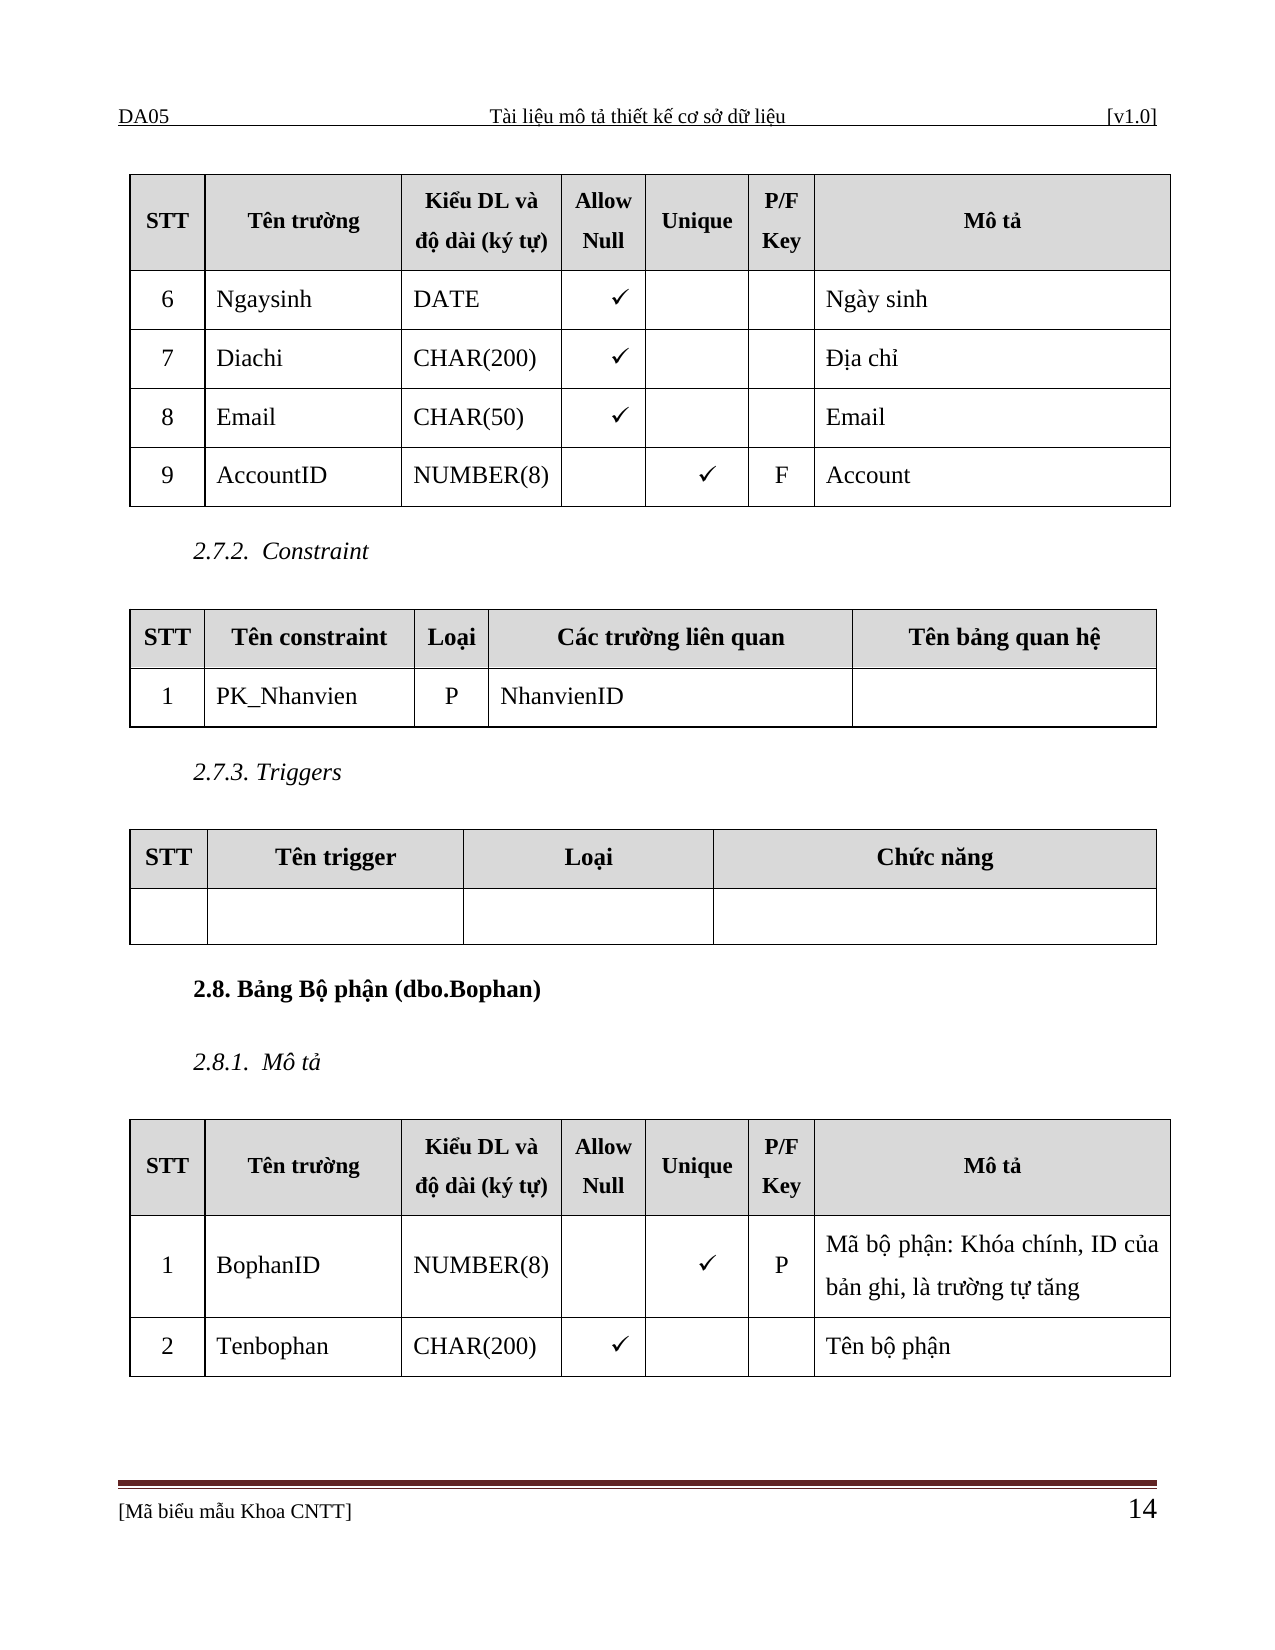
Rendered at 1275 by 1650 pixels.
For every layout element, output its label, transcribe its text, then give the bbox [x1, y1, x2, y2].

table_cell 9 [131, 448, 204, 506]
table_header Unique [646, 175, 748, 270]
table_cell AccountID [206, 448, 401, 506]
table_cell CHAR(200) [402, 1318, 561, 1376]
table_header Mô tả [815, 1120, 1170, 1215]
table_cell [562, 448, 645, 506]
table_cell 2 [131, 1318, 204, 1376]
table_cell Email [206, 389, 401, 447]
table_cell 8 [131, 389, 204, 447]
table_cell NUMBER(8) [402, 448, 561, 506]
table_header Unique [646, 1120, 748, 1215]
table_cell Ngày sinh [815, 271, 1170, 329]
table_cell [646, 271, 748, 329]
table_cell [749, 1318, 814, 1376]
table_header STT [131, 610, 204, 667]
table_cell Account [815, 448, 1170, 506]
table_cell CHAR(50) [402, 389, 561, 447]
table_cell 7 [131, 330, 204, 388]
table_cell [749, 271, 814, 329]
table_header Tên trường [206, 175, 401, 270]
table_header STT [131, 830, 207, 888]
table_header Loại [415, 610, 488, 667]
table_header STT [131, 175, 204, 270]
table_header Chức năng [714, 830, 1156, 888]
table_header Các trường liên quan [489, 610, 852, 667]
table_cell CHAR(200) [402, 330, 561, 388]
table_header P/F Key [749, 175, 814, 270]
table_cell Tenbophan [206, 1318, 401, 1376]
table_header P/F Key [749, 1120, 814, 1215]
table_header Mô tả [815, 175, 1170, 270]
table_cell [714, 889, 1156, 944]
table_cell NUMBER(8) [402, 1216, 561, 1317]
table_cell [562, 1318, 645, 1376]
table_cell [562, 1216, 645, 1317]
subtitle 2.8. Bảng Bộ phận (dbo.Bophan) [118, 974, 1157, 1003]
table_cell 1 [131, 1216, 204, 1317]
table_cell BophanID [206, 1216, 401, 1317]
table_cell [562, 389, 645, 447]
table_cell [562, 271, 645, 329]
table_cell NhanvienID [489, 669, 852, 726]
table_cell P [749, 1216, 814, 1317]
table_header Kiểu DL và độ dài (ký tự) [402, 175, 561, 270]
table_header Allow Null [562, 175, 645, 270]
table_cell Email [815, 389, 1170, 447]
table_header Tên constraint [205, 610, 414, 667]
table_cell Ngaysinh [206, 271, 401, 329]
table_cell [208, 889, 463, 944]
table_cell F [749, 448, 814, 506]
table_cell PK_Nhanvien [205, 669, 414, 726]
table_cell P [415, 669, 488, 726]
table_cell [646, 330, 748, 388]
table_cell [749, 389, 814, 447]
table_header Loại [464, 830, 713, 888]
table_header Tên trigger [208, 830, 463, 888]
subtitle 2.7.2. Constraint [118, 536, 1157, 565]
table_cell [464, 889, 713, 944]
table_cell Mã bộ phận: Khóa chính, ID của bản ghi, là trường tự tăng [815, 1216, 1170, 1317]
table_cell [646, 1216, 748, 1317]
table_cell Diachi [206, 330, 401, 388]
table_header Tên bảng quan hệ [853, 610, 1156, 667]
table_header Kiểu DL và độ dài (ký tự) [402, 1120, 561, 1215]
subtitle 2.8.1. Mô tả [118, 1047, 1157, 1076]
table_cell [646, 1318, 748, 1376]
table_cell [646, 448, 748, 506]
table_cell [853, 669, 1156, 726]
table_cell [131, 889, 207, 944]
table_cell Tên bộ phận [815, 1318, 1170, 1376]
table_header STT [131, 1120, 204, 1215]
table_header Tên trường [206, 1120, 401, 1215]
table_header Allow Null [562, 1120, 645, 1215]
table_cell 1 [131, 669, 204, 726]
table_cell [562, 330, 645, 388]
table_cell 6 [131, 271, 204, 329]
table_cell DATE [402, 271, 561, 329]
table_cell [749, 330, 814, 388]
table_cell Địa chỉ [815, 330, 1170, 388]
subtitle 2.7.3. Triggers [118, 757, 1157, 785]
table_cell [646, 389, 748, 447]
